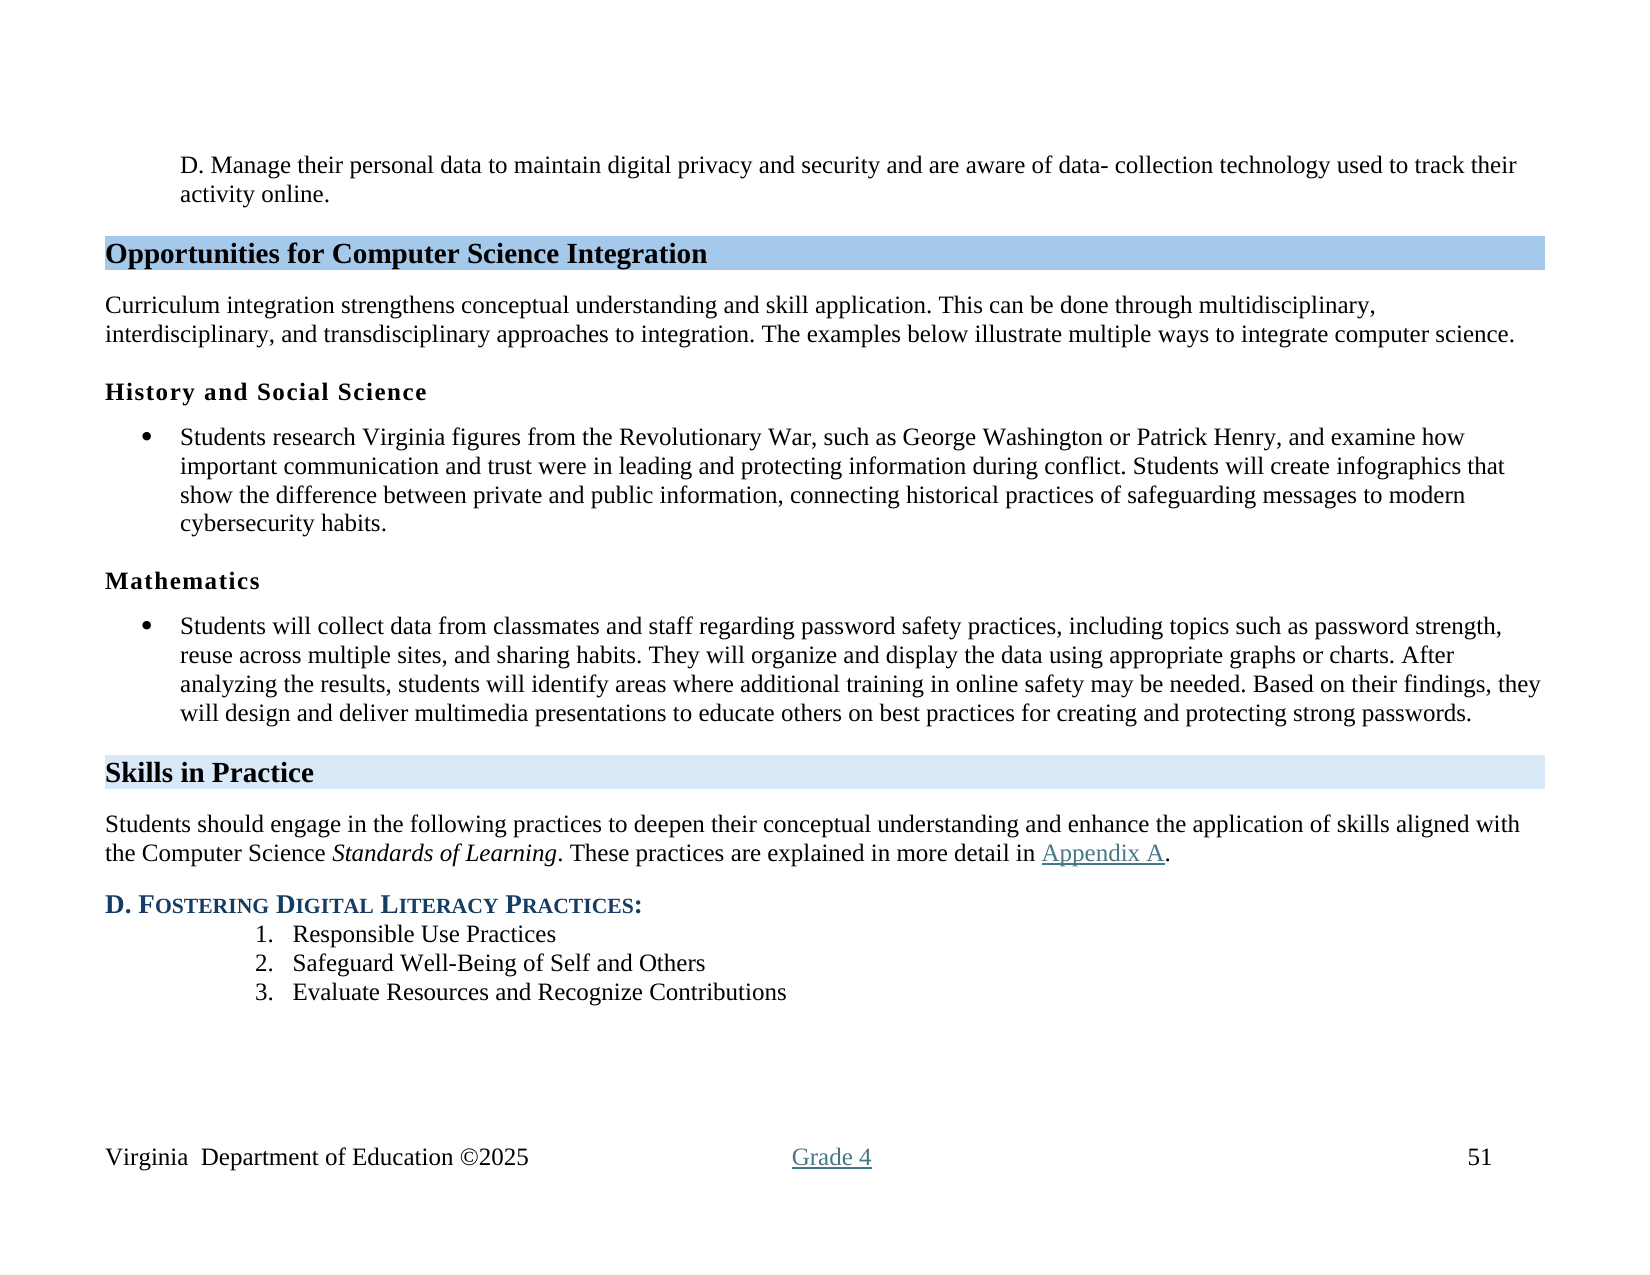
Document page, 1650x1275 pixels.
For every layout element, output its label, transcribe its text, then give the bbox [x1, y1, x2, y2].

subtitle Mathematics [105, 566, 1545, 595]
list Students will collect data from classmates and staff regarding password safety practices, including topics such as password strength, reuse across multiple sites, and sharing habits. They will organize and display the data using appropriate graphs or charts. After analyzing the results, students will identify areas where additional training in online safety may be needed. Based on their findings, they will design and deliver multimedia presentations to educate others on best practices for creating and protecting strong passwords. [142, 611, 1545, 726]
list D. Manage their personal data to maintain digital privacy and security and are aware of data- collection technology used to track their activity online. [180, 150, 1545, 207]
text Skills in Practice [105, 755, 1545, 789]
list Responsible Use Practices [255, 919, 1545, 948]
list Safeguard Well-Being of Self and Others [255, 948, 1545, 977]
list Evaluate Resources and Recognize Contributions [255, 977, 1545, 1005]
text Opportunities for Computer Science Integration [105, 236, 1545, 270]
subtitle History and Social Science [105, 377, 1545, 406]
list Students research Virginia figures from the Revolutionary War, such as George Washington or Patrick Henry, and examine how important communication and trust were in leading and protecting information during conflict. Students will create infographics that show the difference between private and public information, connecting historical practices of safeguarding messages to modern cybersecurity habits. [142, 422, 1545, 537]
text Students should engage in the following practices to deepen their conceptual understanding and enhance the application of skills aligned with the Computer Science Standards of Learning. These practices are explained in more detail in Appendix A. [105, 809, 1545, 867]
subtitle D. Fostering Digital Literacy Practices: [105, 888, 1545, 919]
text Curriculum integration strengthens conceptual understanding and skill application. This can be done through multidisciplinary, interdisciplinary, and transdisciplinary approaches to integration. The examples below illustrate multiple ways to integrate computer science. [105, 291, 1545, 377]
